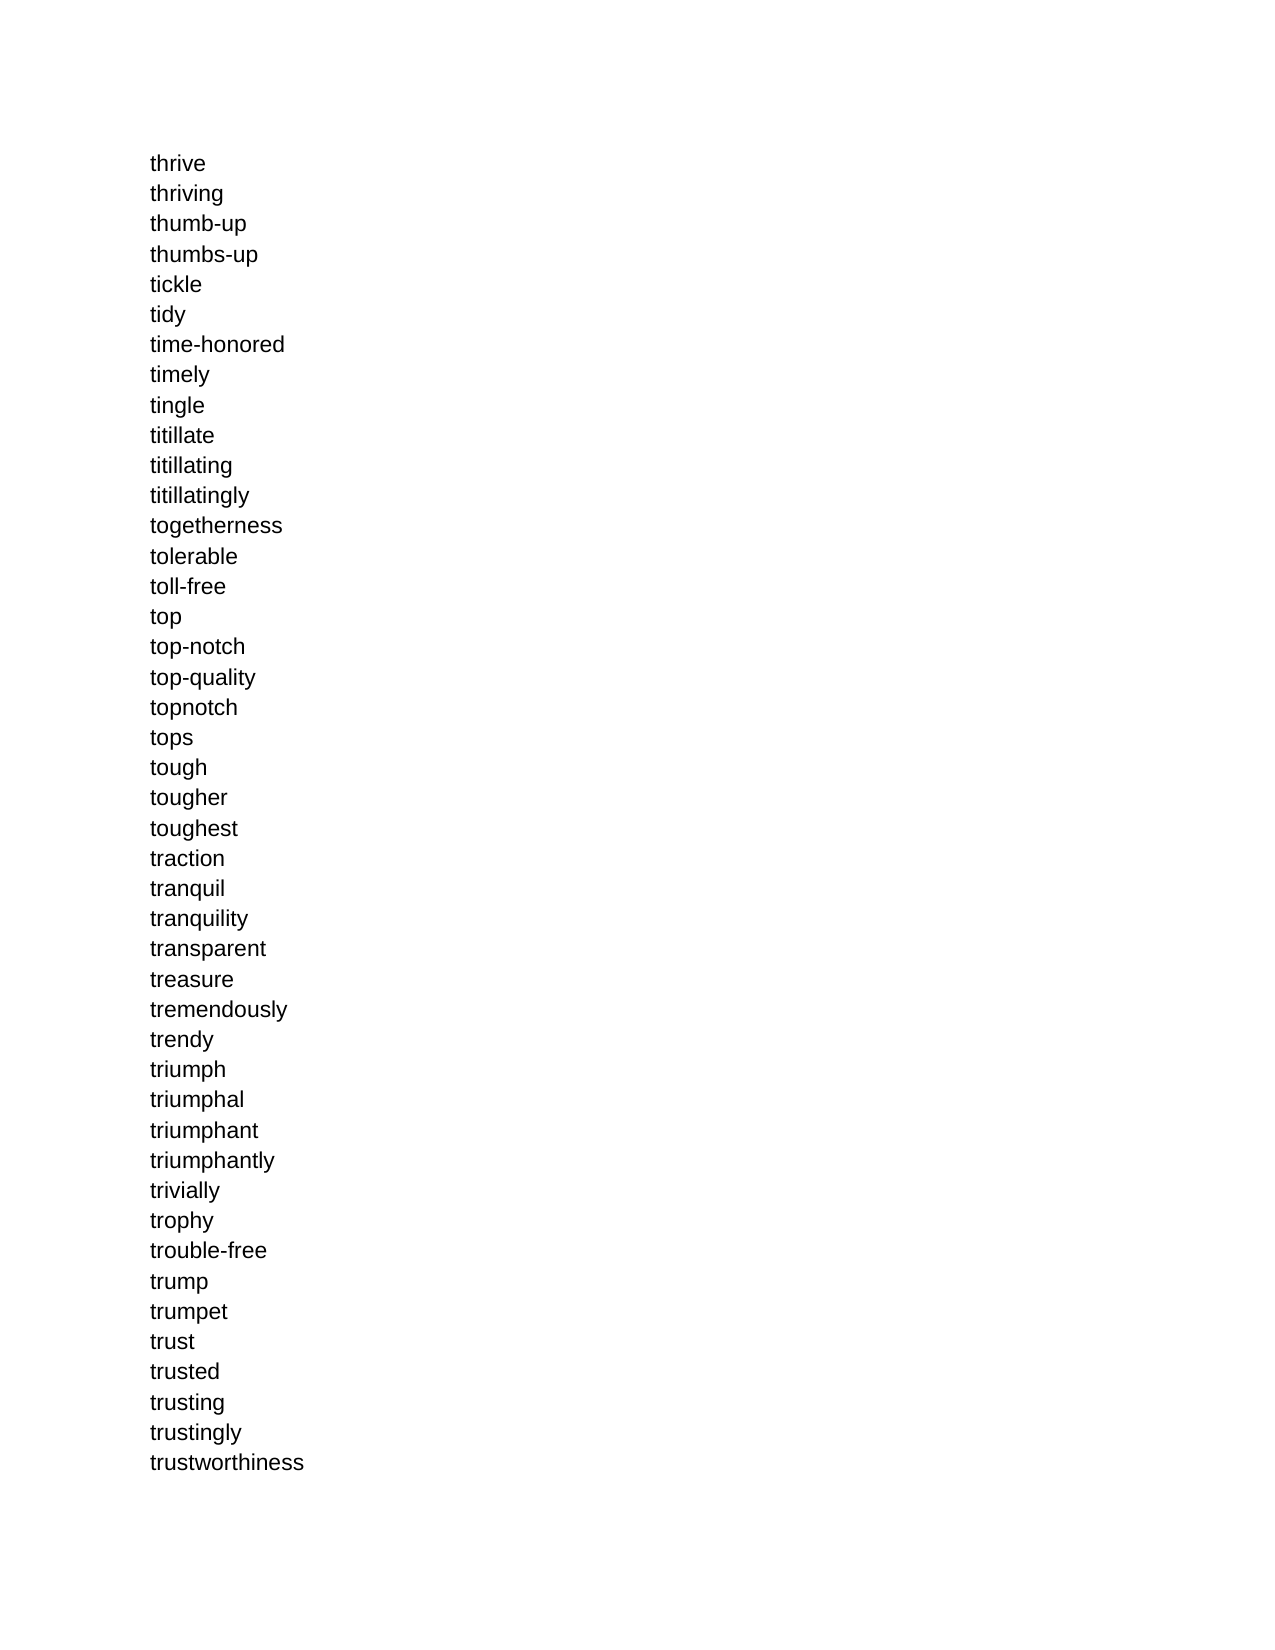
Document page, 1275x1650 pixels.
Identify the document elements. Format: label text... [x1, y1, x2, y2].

text thumb-up [150, 210, 1125, 237]
text trouble-free [150, 1237, 1125, 1264]
text tranquility [150, 905, 1125, 932]
text tidy [150, 301, 1125, 327]
text tougher [150, 784, 1125, 811]
text trumpet [150, 1298, 1125, 1324]
text top [150, 603, 1125, 629]
text tranquil [150, 875, 1125, 901]
text trendy [150, 1026, 1125, 1052]
text top-quality [150, 663, 1125, 690]
text trusting [150, 1388, 1125, 1415]
text titillating [150, 452, 1125, 478]
text thrive [150, 150, 1125, 176]
text top-notch [150, 633, 1125, 660]
text thumbs-up [150, 241, 1125, 267]
text tickle [150, 271, 1125, 297]
text titillatingly [150, 482, 1125, 509]
text tops [150, 724, 1125, 750]
text timely [150, 361, 1125, 388]
text togetherness [150, 512, 1125, 539]
text triumph [150, 1056, 1125, 1083]
text triumphal [150, 1086, 1125, 1113]
text trump [150, 1268, 1125, 1294]
text treasure [150, 966, 1125, 992]
text trustworthiness [150, 1449, 1125, 1475]
text transparent [150, 935, 1125, 962]
text tolerable [150, 543, 1125, 569]
text triumphantly [150, 1147, 1125, 1173]
text toughest [150, 814, 1125, 841]
text tremendously [150, 996, 1125, 1022]
text tough [150, 754, 1125, 781]
text time-honored [150, 331, 1125, 358]
text traction [150, 845, 1125, 871]
text trophy [150, 1207, 1125, 1234]
text titillate [150, 422, 1125, 448]
text trust [150, 1328, 1125, 1354]
text triumphant [150, 1117, 1125, 1143]
text topnotch [150, 694, 1125, 720]
text tingle [150, 392, 1125, 418]
text toll-free [150, 573, 1125, 599]
text trustingly [150, 1419, 1125, 1445]
text thriving [150, 180, 1125, 207]
text trusted [150, 1358, 1125, 1385]
text trivially [150, 1177, 1125, 1203]
